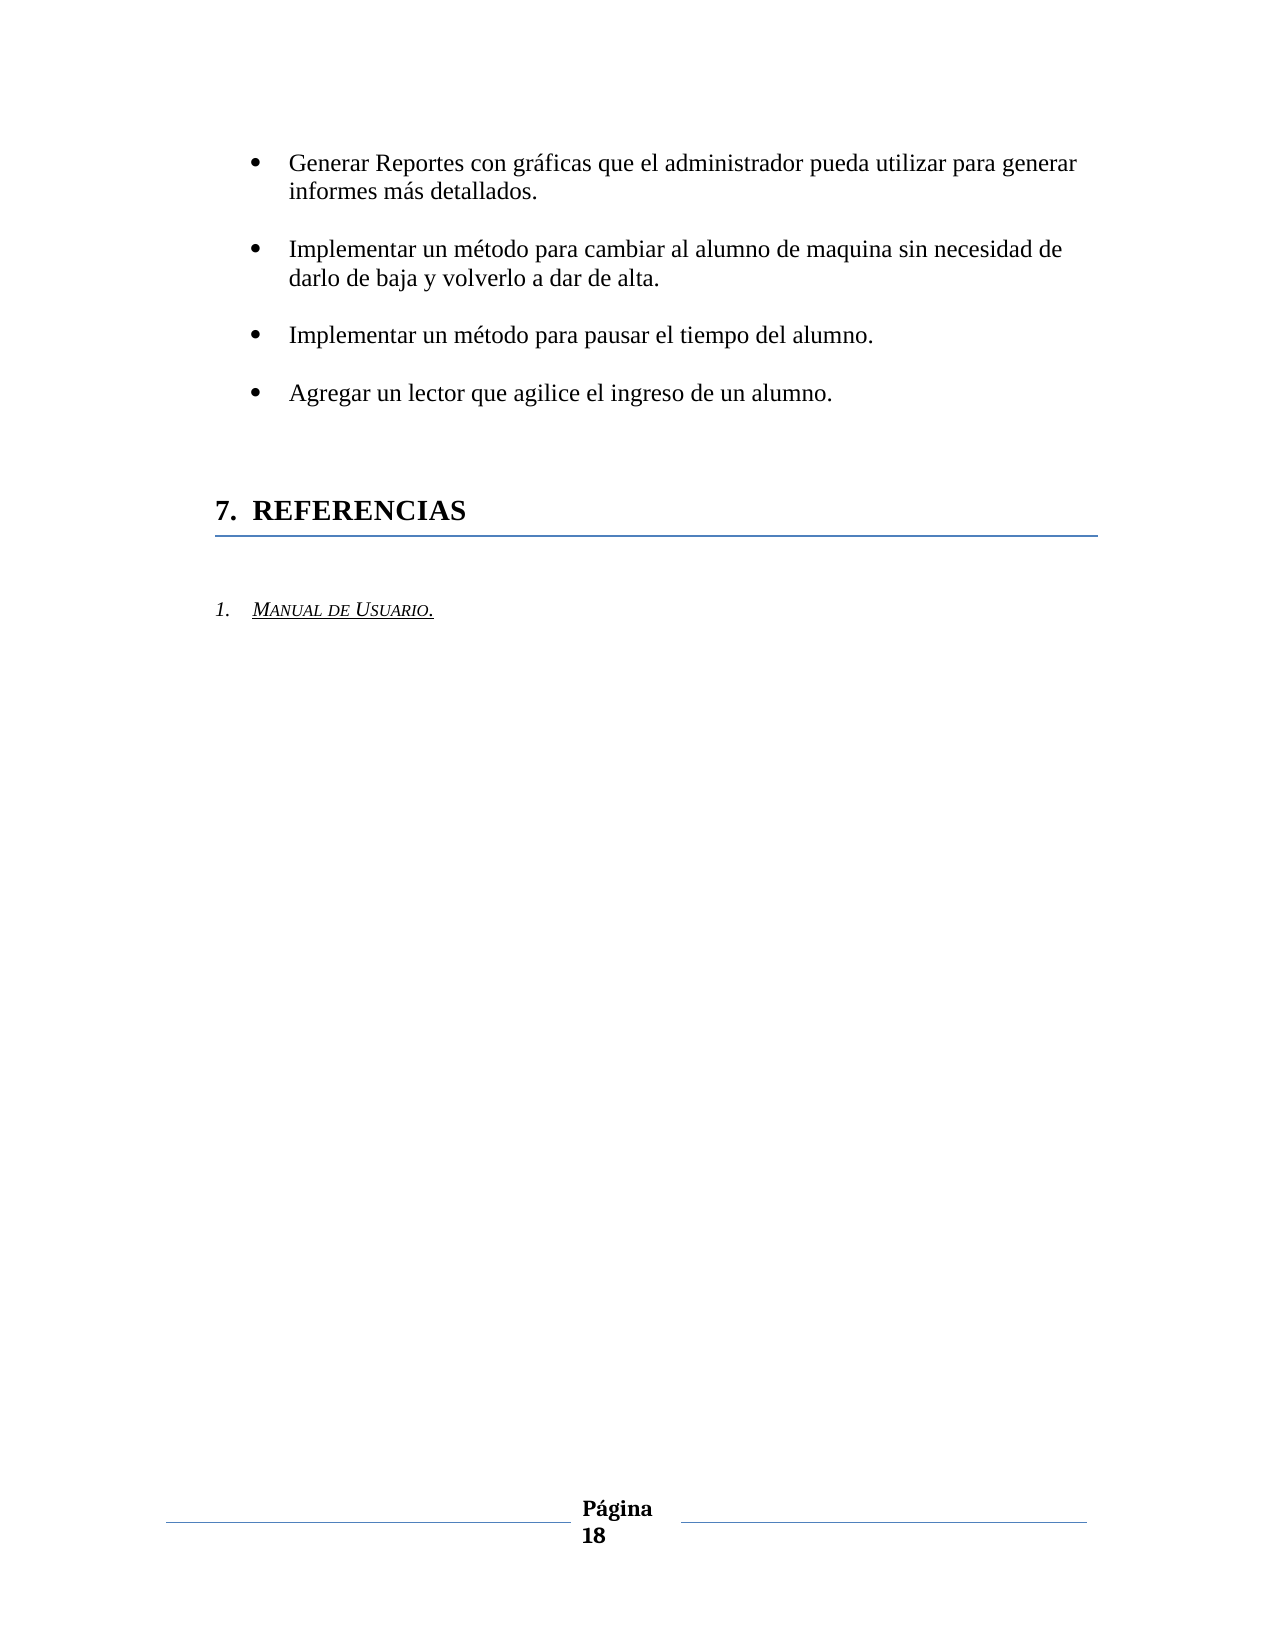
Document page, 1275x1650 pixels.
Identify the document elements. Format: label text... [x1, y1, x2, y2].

title REFERENCIAS [215, 493, 1098, 535]
list Implementar un método para cambiar al alumno de maquina sin necesidad de darlo de baja y volverlo a dar de alta. [251, 234, 1098, 291]
list Agregar un lector que agilice el ingreso de un alumno. [251, 378, 1098, 406]
list Implementar un método para pausar el tiempo del alumno. [251, 320, 1098, 349]
list Manual de Usuario. [215, 597, 1098, 621]
list Generar Reportes con gráficas que el administrador pueda utilizar para generar informes más detallados. [251, 148, 1098, 205]
